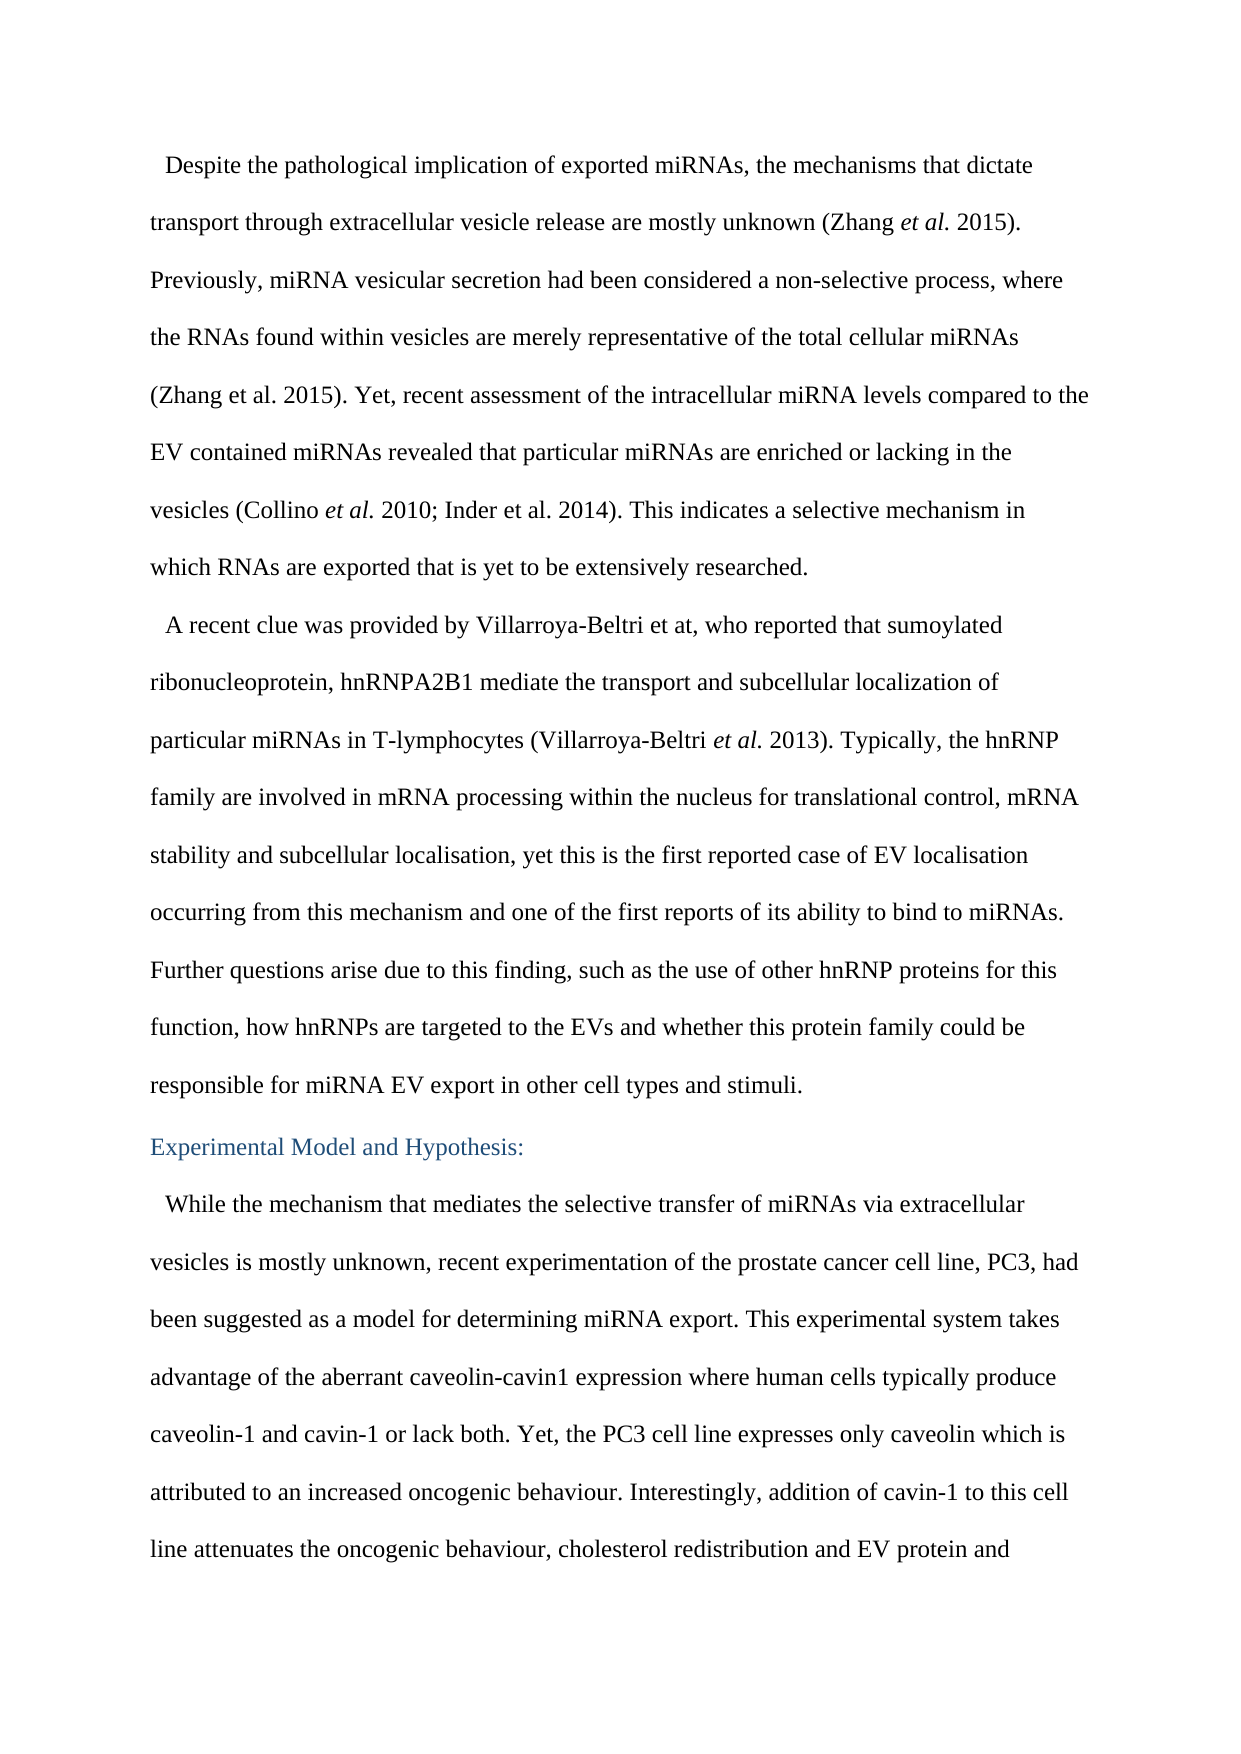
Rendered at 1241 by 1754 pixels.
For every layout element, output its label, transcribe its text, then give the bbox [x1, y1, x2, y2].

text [150, 1189, 1090, 1563]
subtitle Experimental Model and Hypothesis: [150, 1132, 1090, 1160]
text A recent clue was provided by Villarroya-Beltri et at, who reported that sumoylated ribonucleoprotein, hnRNPA2B1 mediate the transport and subcellular localization of particular miRNAs in T-lymphocytes (Villarroya-Beltri et al. 2013). Typically, the hnRNP family are involved in mRNA processing within the nucleus for translational control, mRNA stability and subcellular localisation, yet this is the first reported case of EV localisation occurring from this mechanism and one of the first reports of its ability to bind to miRNAs. Further questions arise due to this finding, such as the use of other hnRNP proteins for this function, how hnRNPs are targeted to the EVs and whether this protein family could be responsible for miRNA EV export in other cell types and stimuli. [150, 610, 1090, 1099]
text Despite the pathological implication of exported miRNAs, the mechanisms that dictate transport through extracellular vesicle release are mostly unknown (Zhang et al. 2015). Previously, miRNA vesicular secretion had been considered a non-selective process, where the RNAs found within vesicles are merely representative of the total cellular miRNAs (Zhang et al. 2015). Yet, recent assessment of the intracellular miRNA levels compared to the EV contained miRNAs revealed that particular miRNAs are enriched or lacking in the vesicles (Collino et al. 2010; Inder et al. 2014). This indicates a selective mechanism in which RNAs are exported that is yet to be extensively researched. [150, 150, 1090, 581]
